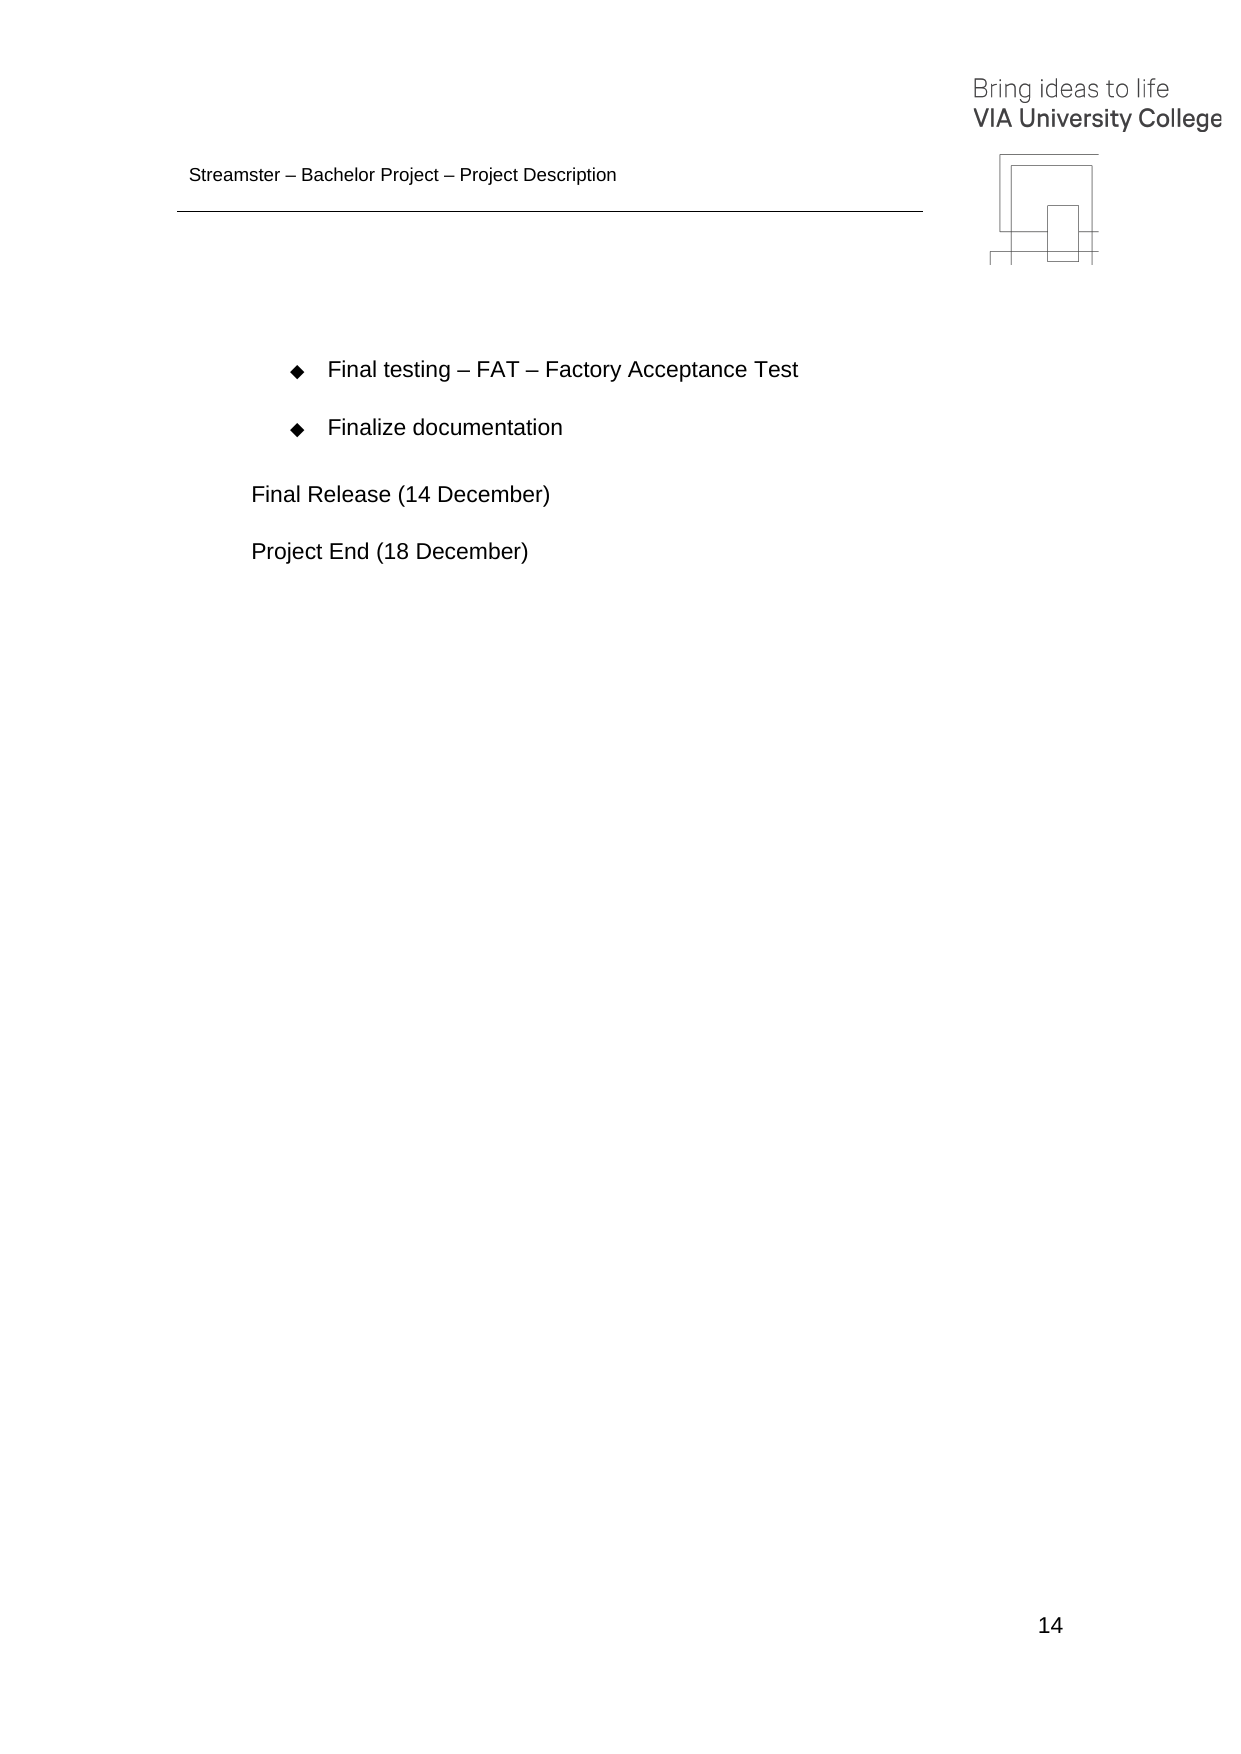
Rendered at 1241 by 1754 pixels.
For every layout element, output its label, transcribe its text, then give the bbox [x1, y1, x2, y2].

picture [989, 154, 1099, 265]
list Finalize documentation [290, 407, 1063, 446]
text Final Release (14 December) [177, 481, 1063, 508]
text Project End (18 December) [177, 538, 1063, 564]
picture [972, 76, 1222, 132]
list Final testing – FAT – Factory Acceptance Test [290, 349, 1063, 388]
